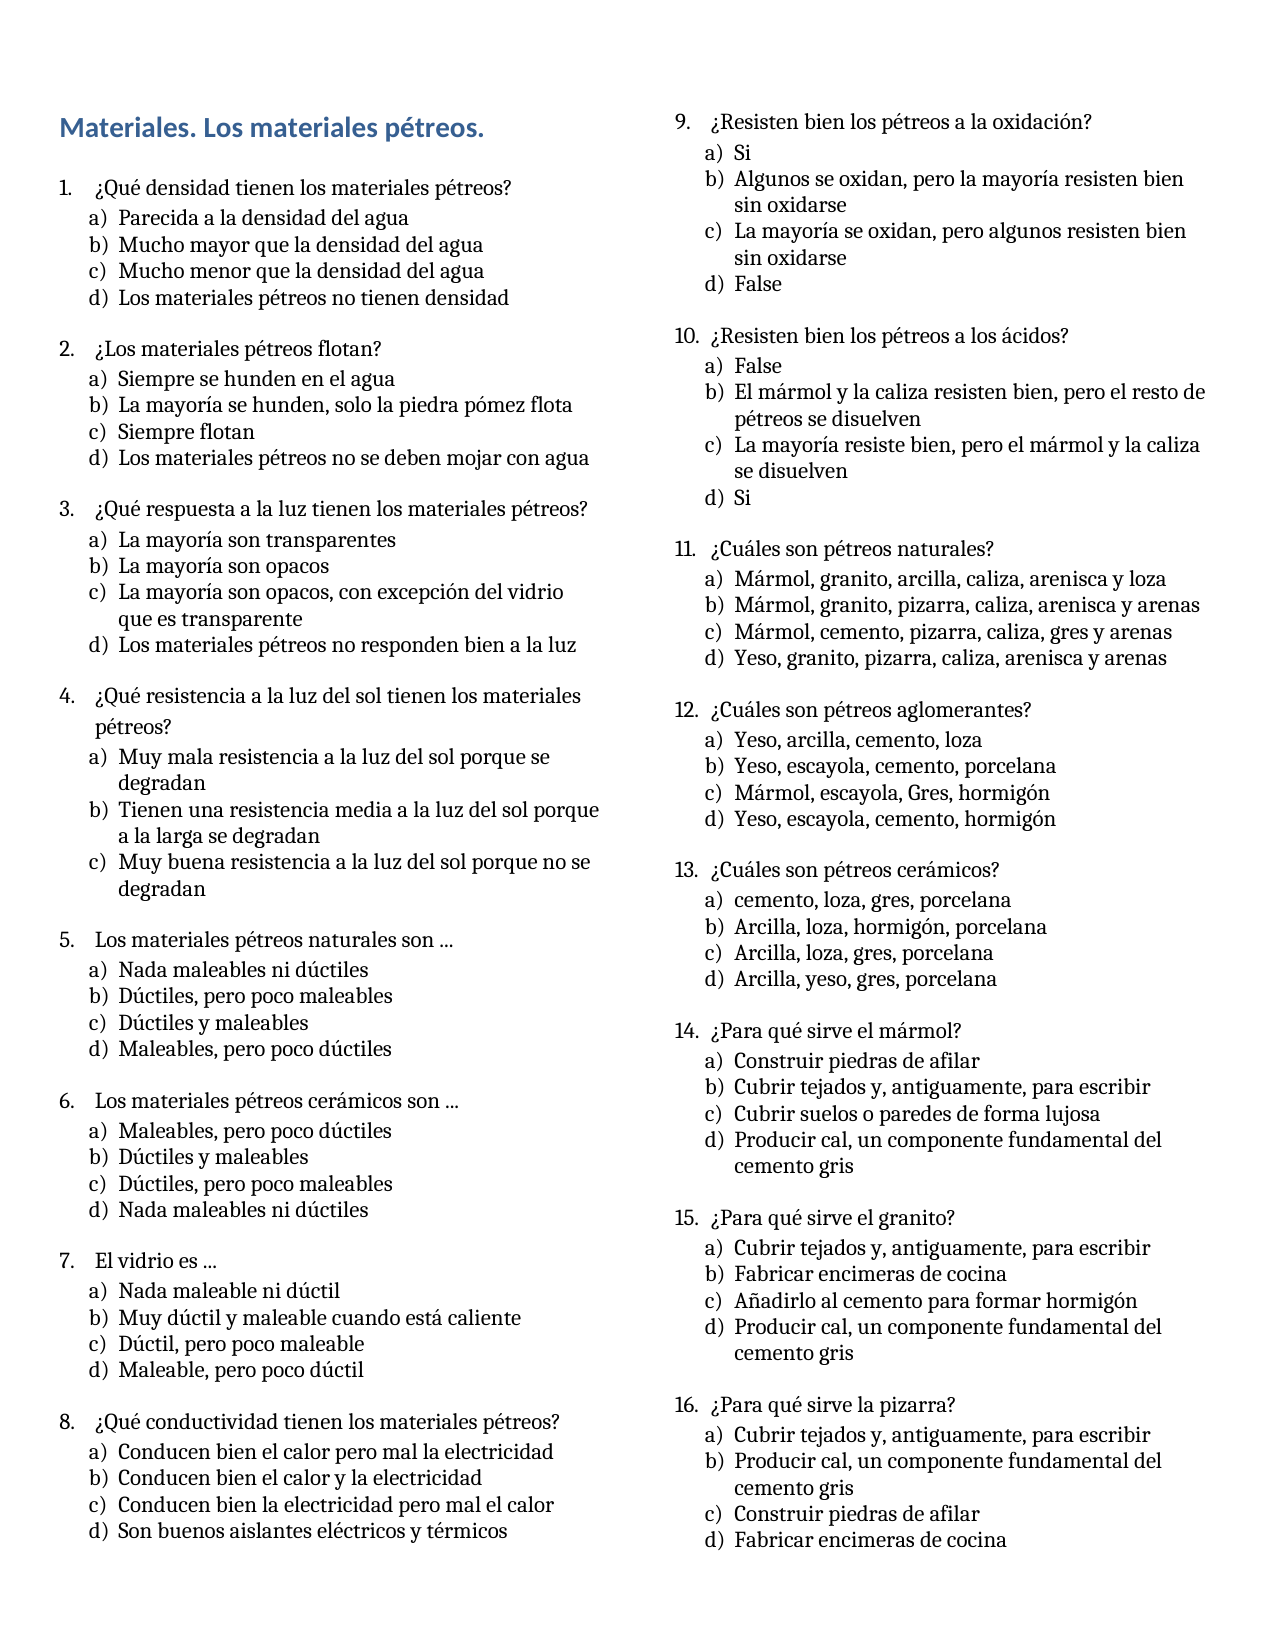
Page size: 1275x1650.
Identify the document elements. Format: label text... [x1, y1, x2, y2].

list ¿Para qué sirve el mármol? [675, 1018, 1216, 1044]
text b) Conducen bien el calor y la electricidad [89, 1465, 600, 1492]
text d) Los materiales pétreos no responden bien a la luz [89, 632, 600, 658]
text d) Son buenos aislantes eléctricos y térmicos [89, 1518, 600, 1544]
text d) Fabricar encimeras de cocina [704, 1527, 1216, 1553]
text c) Dúctil, pero poco maleable [89, 1331, 600, 1357]
list ¿Cuáles son pétreos cerámicos? [675, 857, 1216, 883]
text a) Muy mala resistencia a la luz del sol porque se degradan [89, 744, 600, 796]
text a) Conducen bien el calor pero mal la electricidad [89, 1439, 600, 1465]
text c) Dúctiles y maleables [89, 1010, 600, 1036]
text b) Dúctiles, pero poco maleables [89, 983, 600, 1010]
text b) Muy dúctil y maleable cuando está caliente [89, 1304, 600, 1331]
text c) Añadirlo al cemento para formar hormigón [704, 1287, 1216, 1314]
text a) Parecida a la densidad del agua [89, 205, 600, 232]
text c) Mármol, cemento, pizarra, caliza, gres y arenas [704, 619, 1216, 645]
text a) Cubrir tejados y, antiguamente, para escribir [704, 1235, 1216, 1261]
list ¿Los materiales pétreos flotan? [59, 336, 600, 362]
text a) Yeso, arcilla, cemento, loza [704, 727, 1216, 753]
list ¿Qué densidad tienen los materiales pétreos? [59, 175, 600, 201]
list ¿Resisten bien los pétreos a los ácidos? [675, 322, 1216, 349]
text d) Producir cal, un componente fundamental del cemento gris [704, 1314, 1216, 1367]
text b) El mármol y la caliza resisten bien, pero el resto de pétreos se disuelven [704, 379, 1216, 432]
text b) Cubrir tejados y, antiguamente, para escribir [704, 1074, 1216, 1101]
text c) Conducen bien la electricidad pero mal el calor [89, 1492, 600, 1518]
text d) Producir cal, un componente fundamental del cemento gris [704, 1127, 1216, 1179]
text d) Maleable, pero poco dúctil [89, 1357, 600, 1384]
text b) Yeso, escayola, cemento, porcelana [704, 753, 1216, 779]
text d) Si [704, 484, 1216, 511]
text a) False [704, 353, 1216, 379]
list ¿Para qué sirve la pizarra? [675, 1392, 1216, 1418]
text c) La mayoría se oxidan, pero algunos resisten bien sin oxidarse [704, 218, 1216, 271]
text b) Algunos se oxidan, pero la mayoría resisten bien sin oxidarse [704, 166, 1216, 218]
text d) Maleables, pero poco dúctiles [89, 1036, 600, 1062]
text a) Nada maleables ni dúctiles [89, 957, 600, 983]
list Los materiales pétreos naturales son ... [59, 927, 600, 953]
text a) Si [704, 139, 1216, 166]
list ¿Qué resistencia a la luz del sol tienen los materiales pétreos? [59, 683, 600, 740]
text a) Construir piedras de afilar [704, 1048, 1216, 1074]
text a) Siempre se hunden en el agua [89, 366, 600, 392]
text c) Muy buena resistencia a la luz del sol porque no se degradan [89, 849, 600, 902]
text d) Yeso, granito, pizarra, caliza, arenisca y arenas [704, 645, 1216, 671]
text c) Cubrir suelos o paredes de forma lujosa [704, 1101, 1216, 1127]
list ¿Resisten bien los pétreos a la oxidación? [675, 109, 1216, 135]
text c) La mayoría son opacos, con excepción del vidrio que es transparente [89, 579, 600, 632]
text c) La mayoría resiste bien, pero el mármol y la caliza se disuelven [704, 432, 1216, 484]
text d) Yeso, escayola, cemento, hormigón [704, 806, 1216, 832]
text c) Mucho menor que la densidad del agua [89, 258, 600, 284]
text a) Nada maleable ni dúctil [89, 1278, 600, 1304]
text a) Maleables, pero poco dúctiles [89, 1118, 600, 1144]
text c) Construir piedras de afilar [704, 1501, 1216, 1527]
text d) Arcilla, yeso, gres, porcelana [704, 966, 1216, 993]
list El vidrio es ... [59, 1248, 600, 1274]
text a) Mármol, granito, arcilla, caliza, arenisca y loza [704, 566, 1216, 592]
text b) Tienen una resistencia media a la luz del sol porque a la larga se degradan [89, 796, 600, 849]
text d) Los materiales pétreos no tienen densidad [89, 284, 600, 311]
list ¿Qué respuesta a la luz tienen los materiales pétreos? [59, 496, 600, 523]
text b) Fabricar encimeras de cocina [704, 1261, 1216, 1287]
text b) Dúctiles y maleables [89, 1144, 600, 1170]
text b) La mayoría se hunden, solo la piedra pómez flota [89, 392, 600, 418]
text b) Mucho mayor que la densidad del agua [89, 232, 600, 258]
text a) La mayoría son transparentes [89, 526, 600, 553]
text b) La mayoría son opacos [89, 553, 600, 579]
list ¿Cuáles son pétreos naturales? [675, 536, 1216, 562]
text b) Mármol, granito, pizarra, caliza, arenisca y arenas [704, 592, 1216, 619]
text b) Producir cal, un componente fundamental del cemento gris [704, 1448, 1216, 1501]
list Los materiales pétreos cerámicos son ... [59, 1087, 600, 1114]
list ¿Qué conductividad tienen los materiales pétreos? [59, 1409, 600, 1435]
text c) Siempre flotan [89, 418, 600, 445]
text d) Nada maleables ni dúctiles [89, 1197, 600, 1223]
text a) Cubrir tejados y, antiguamente, para escribir [704, 1422, 1216, 1448]
text b) Arcilla, loza, hormigón, porcelana [704, 913, 1216, 940]
text d) Los materiales pétreos no se deben mojar con agua [89, 445, 600, 471]
text c) Arcilla, loza, gres, porcelana [704, 940, 1216, 966]
text c) Mármol, escayola, Gres, hormigón [704, 779, 1216, 806]
text c) Dúctiles, pero poco maleables [89, 1170, 600, 1197]
text a) cemento, loza, gres, porcelana [704, 887, 1216, 913]
list ¿Cuáles son pétreos aglomerantes? [675, 696, 1216, 723]
text d) False [704, 271, 1216, 297]
subtitle Materiales. Los materiales pétreos. [59, 109, 600, 145]
list ¿Para qué sirve el granito? [675, 1204, 1216, 1231]
